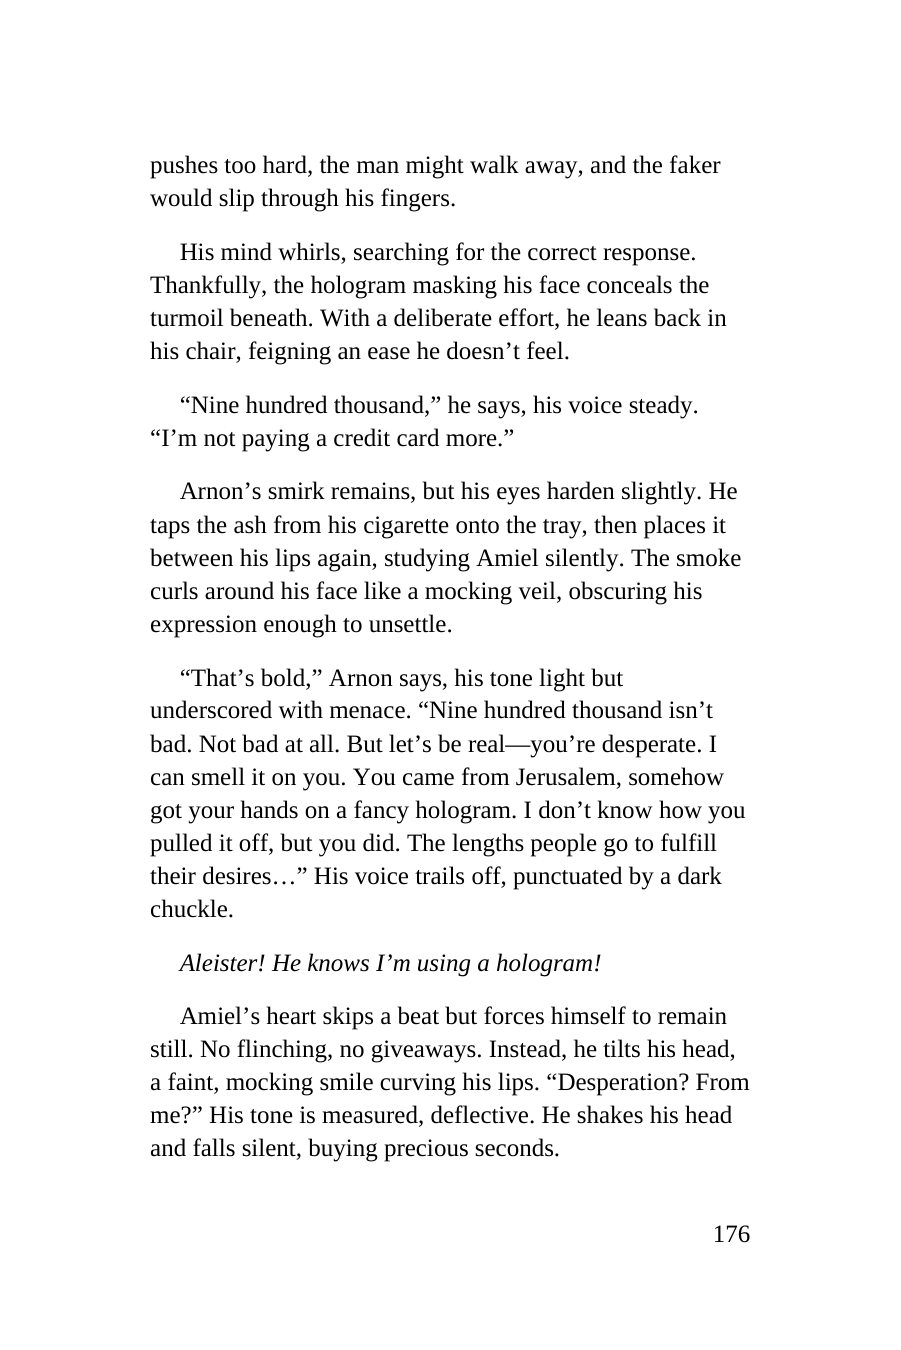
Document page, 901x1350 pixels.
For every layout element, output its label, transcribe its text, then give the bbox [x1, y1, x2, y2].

text Amiel’s heart skips a beat but forces himself to remain still. No flinching, no giveaways. Instead, he tilts his head, a faint, mocking smile curving his lips. “Desperation? From me?” His tone is measured, deflective. He shakes his head and falls silent, buying precious seconds. [150, 1001, 750, 1162]
text His mind whirls, searching for the correct response. Thankfully, the hologram masking his face conceals the turmoil beneath. With a deliberate effort, he leans back in his chair, feigning an ease he doesn’t feel. [150, 237, 750, 365]
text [150, 150, 750, 212]
text “That’s bold,” Arnon says, his tone light but underscored with menace. “Nine hundred thousand isn’t bad. Not bad at all. But let’s be real—you’re desperate. I can smell it on you. You came from Jerusalem, somehow got your hands on a fancy hologram. I don’t know how you pulled it off, but you did. The lengths people go to fulfill their desires…” His voice trails off, punctuated by a dark chuckle. [150, 663, 750, 922]
text Arnon’s smirk remains, but his eyes harden slightly. He taps the ash from his cigarette onto the tray, then places it between his lips again, studying Amiel silently. The smoke curls around his face like a mocking veil, obscuring his expression enough to unsettle. [150, 477, 750, 637]
text Aleister! He knows I’m using a hologram! [150, 948, 750, 976]
text “Nine hundred thousand,” he says, his voice steady. “I’m not paying a credit card more.” [150, 390, 750, 452]
